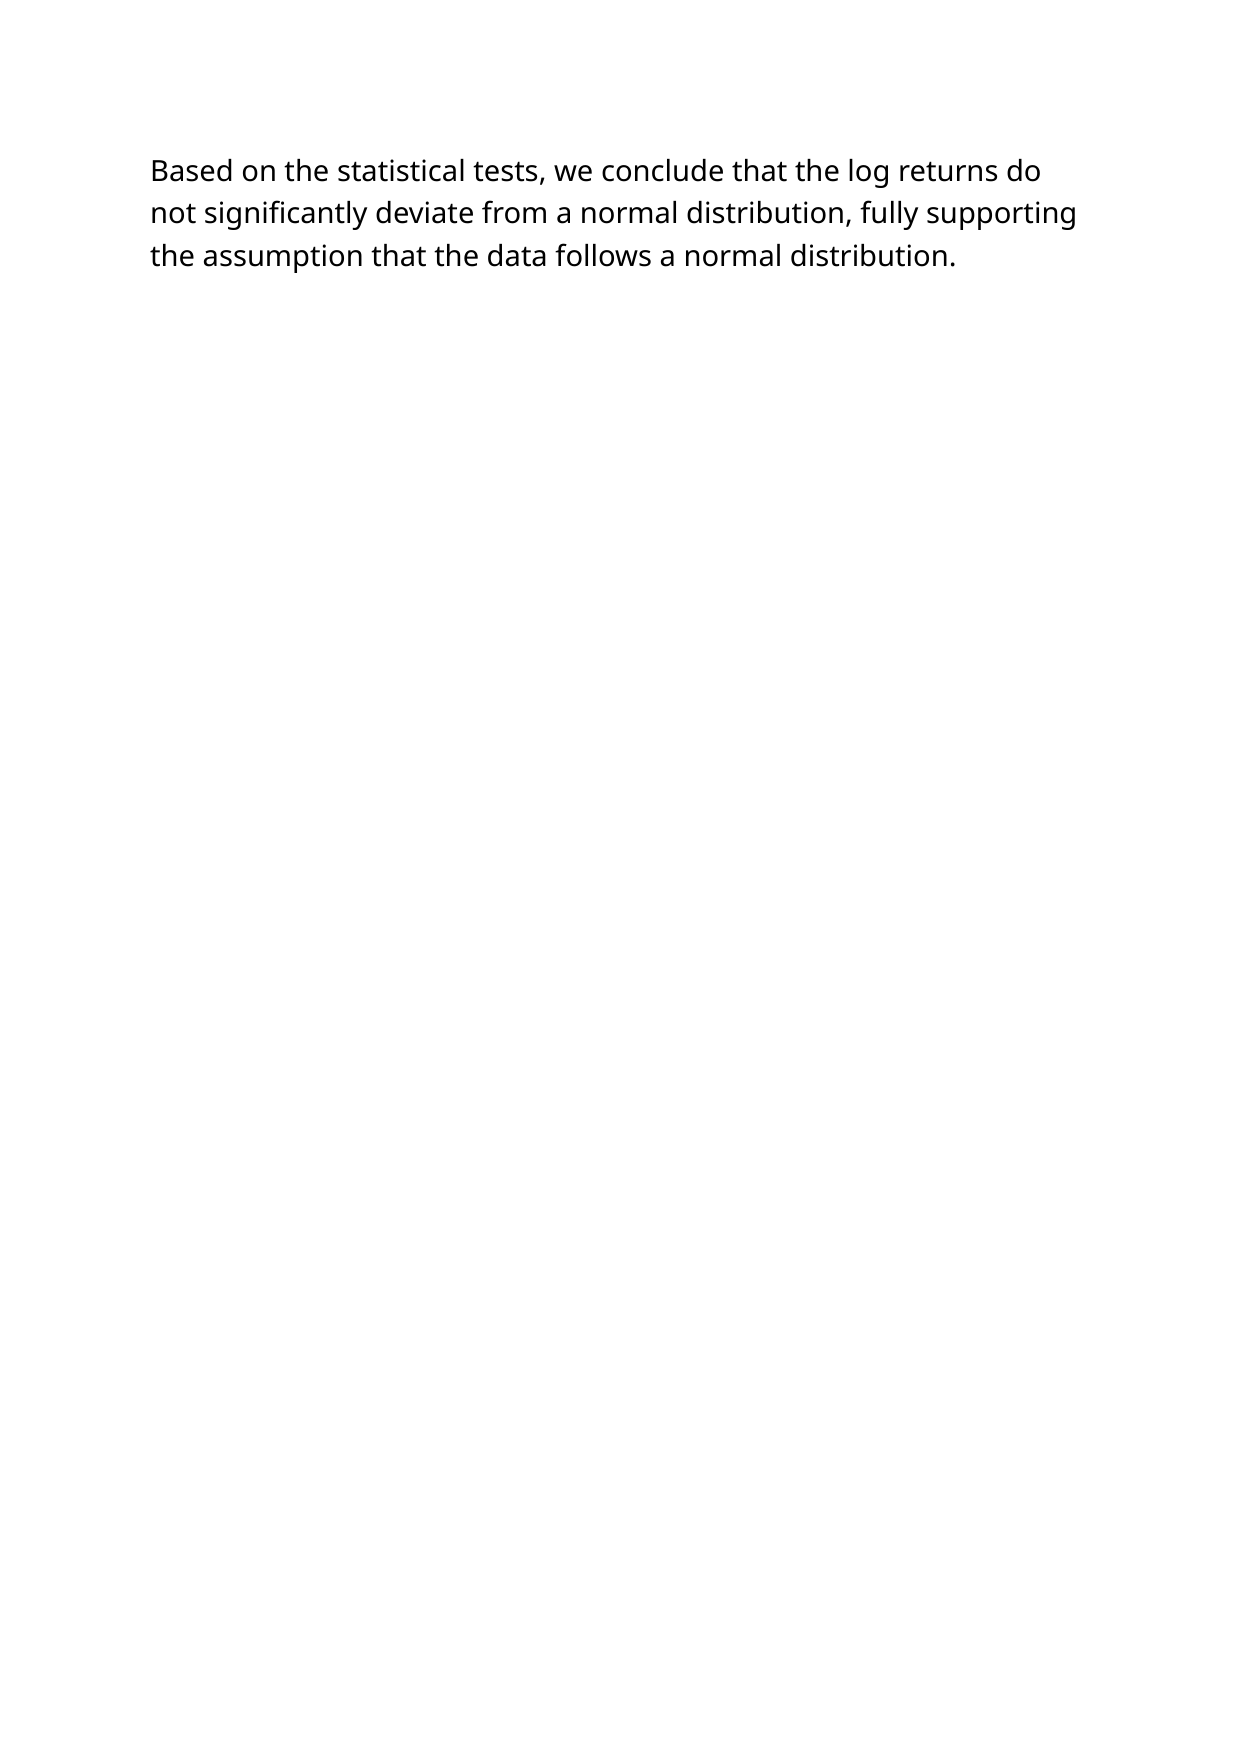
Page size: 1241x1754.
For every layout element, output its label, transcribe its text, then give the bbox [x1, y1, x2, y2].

text Based on the statistical tests, we conclude that the log returns do not significantly deviate from a normal distribution, fully supporting the assumption that the data follows a normal distribution. [150, 150, 1090, 275]
